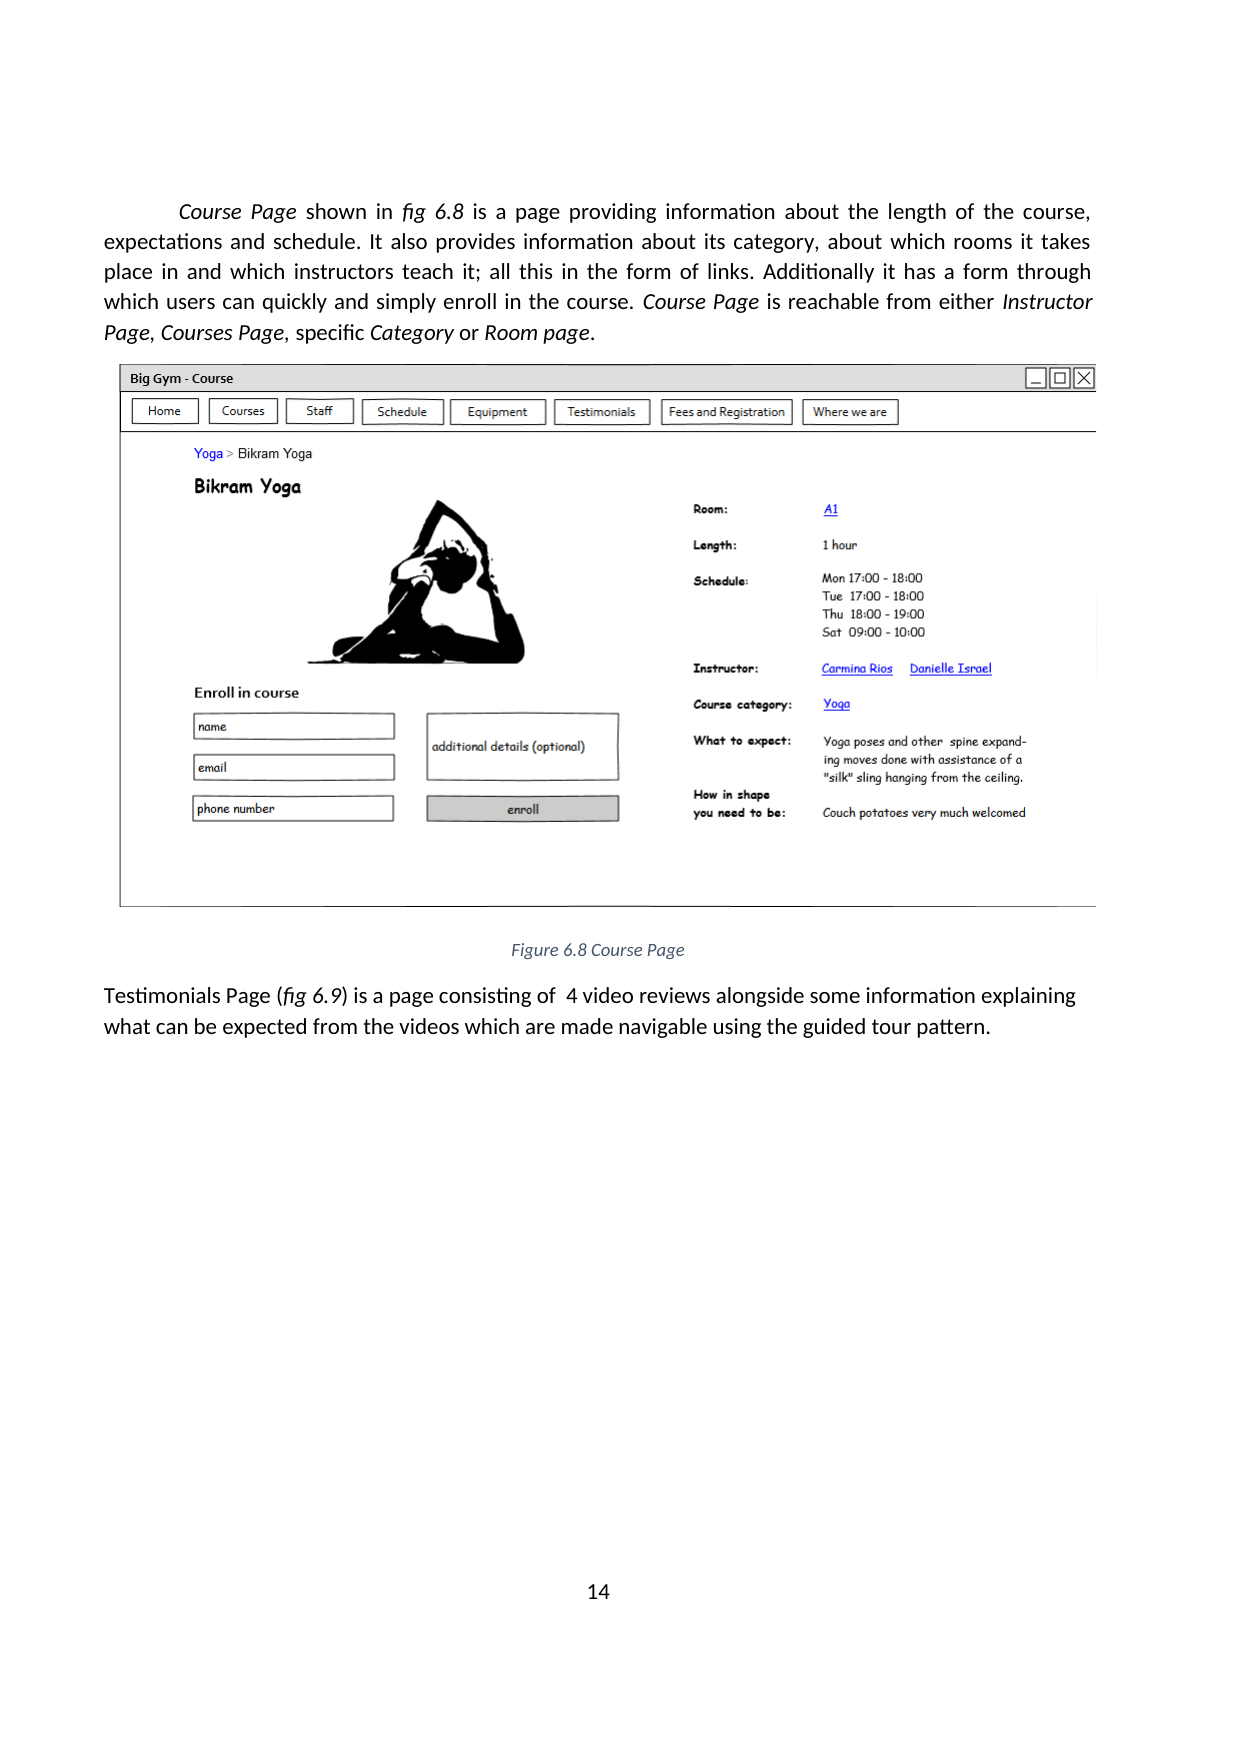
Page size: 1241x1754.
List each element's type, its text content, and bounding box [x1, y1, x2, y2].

text Testimonials Page (fig 6.9) is a page consisting of 4 video reviews alongside some information explaining what can be expected from the videos which are made navigable using the guided tour pattern. [103, 982, 1093, 1040]
picture [119, 364, 1097, 907]
text Figure 6.8 Course Page [103, 938, 1093, 961]
text Course Page shown in fig 6.8 is a page providing information about the length of the course, expectations and schedule. It also provides information about its category, about which rooms it takes place in and which instructors teach it; all this in the form of links. Additionally it has a form through which users can quickly and simply enroll in the course. Course Page is reachable from either Instructor Page, Courses Page, specific Category or Room page. [103, 197, 1093, 346]
